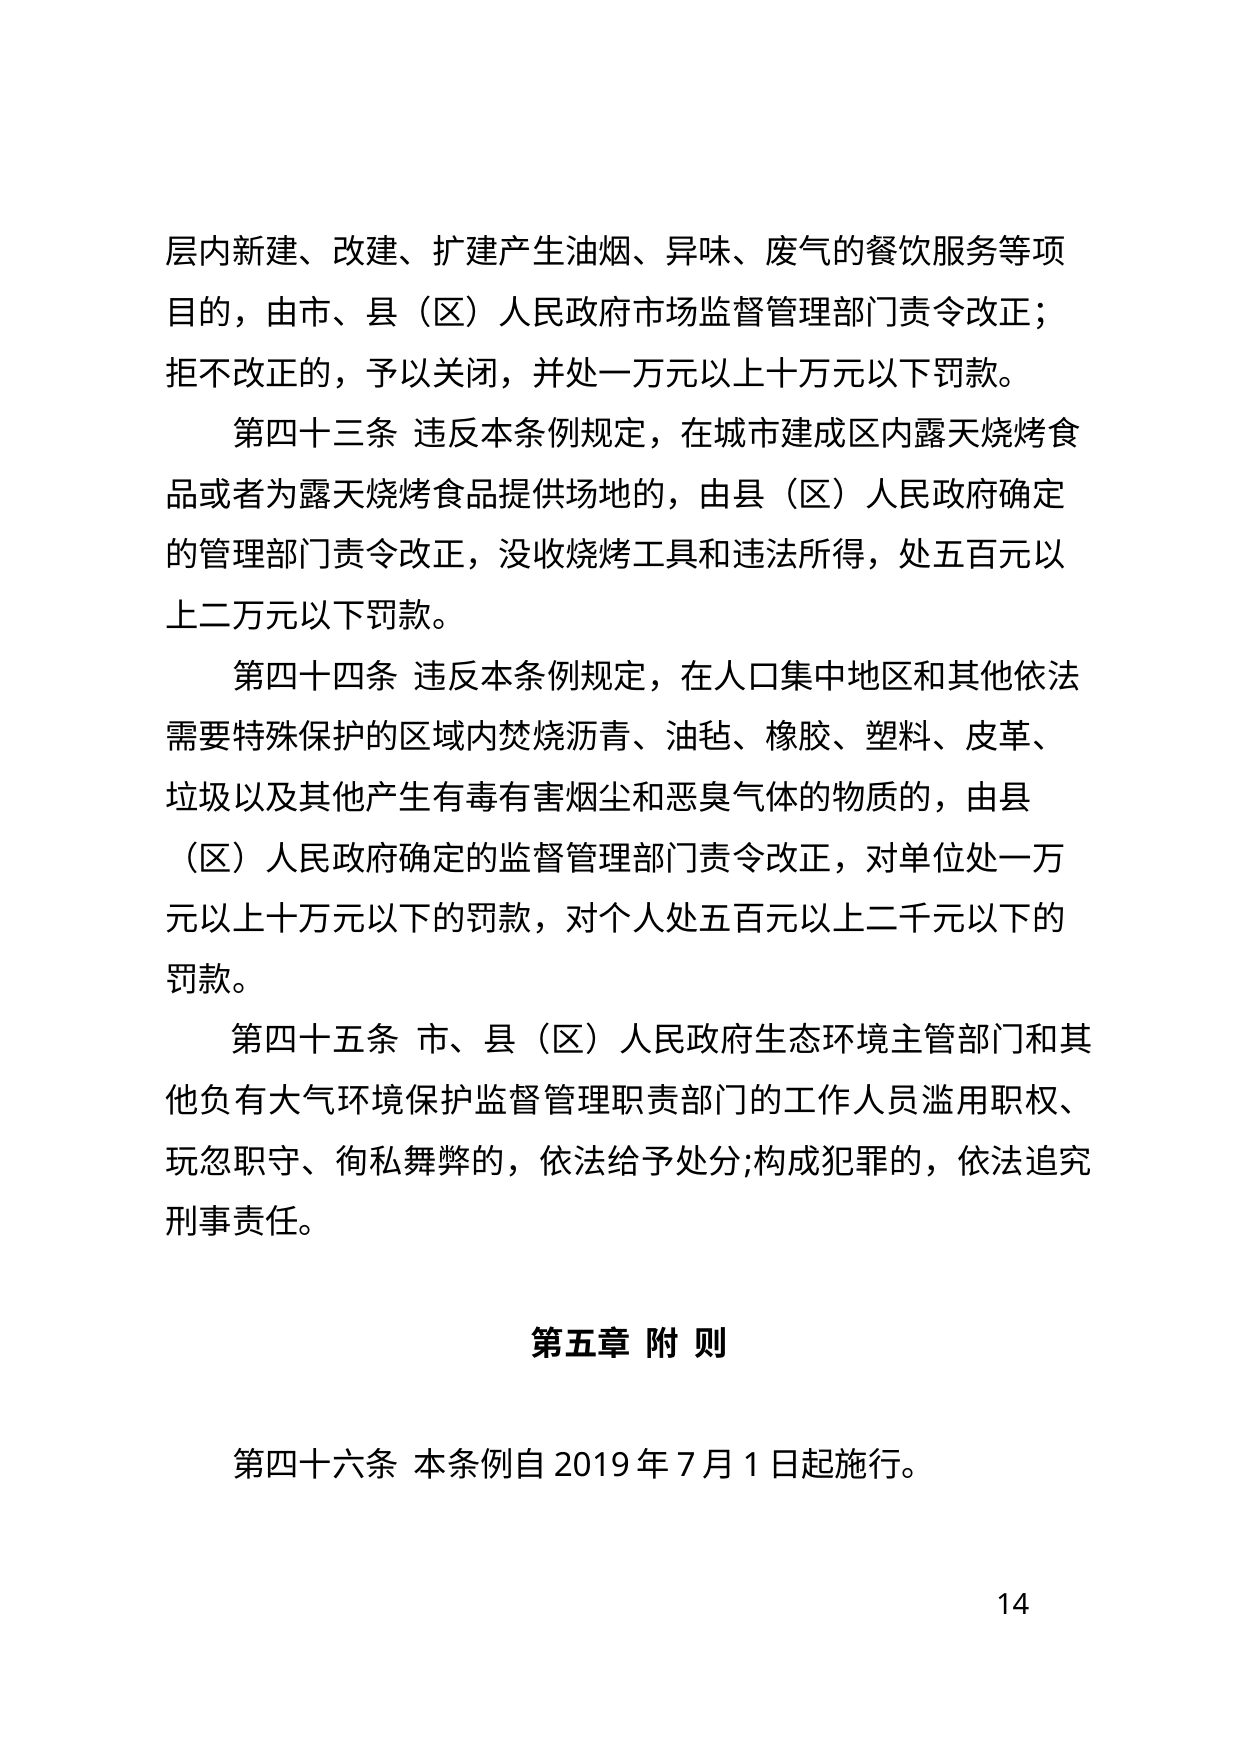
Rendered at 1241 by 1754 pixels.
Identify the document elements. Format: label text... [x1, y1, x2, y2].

text 第四十四条 违反本条例规定，在人口集中地区和其他依法需要特殊保护的区域内焚烧沥青、油毡、橡胶、塑料、皮革、垃圾以及其他产生有毒有害烟尘和恶臭气体的物质的，由县（区）人民政府确定的监督管理部门责令改正，对单位处一万元以上十万元以下的罚款，对个人处五百元以上二千元以下的罚款。 [165, 643, 1093, 1007]
text 第五章 附 则 [165, 1310, 1093, 1371]
text 第四十五条 市、县（区）人民政府生态环境主管部门和其他负有大气环境保护监督管理职责部门的工作人员滥用职权、玩忽职守、徇私舞弊的，依法给予处分;构成犯罪的，依法追究刑事责任。 [165, 1007, 1093, 1249]
text 第四十六条 本条例自2019年7月1日起施行。 [165, 1431, 1093, 1492]
text 第四十三条 违反本条例规定，在城市建成区内露天烧烤食品或者为露天烧烤食品提供场地的，由县（区）人民政府确定的管理部门责令改正，没收烧烤工具和违法所得，处五百元以上二万元以下罚款。 [165, 401, 1093, 643]
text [165, 219, 1093, 401]
